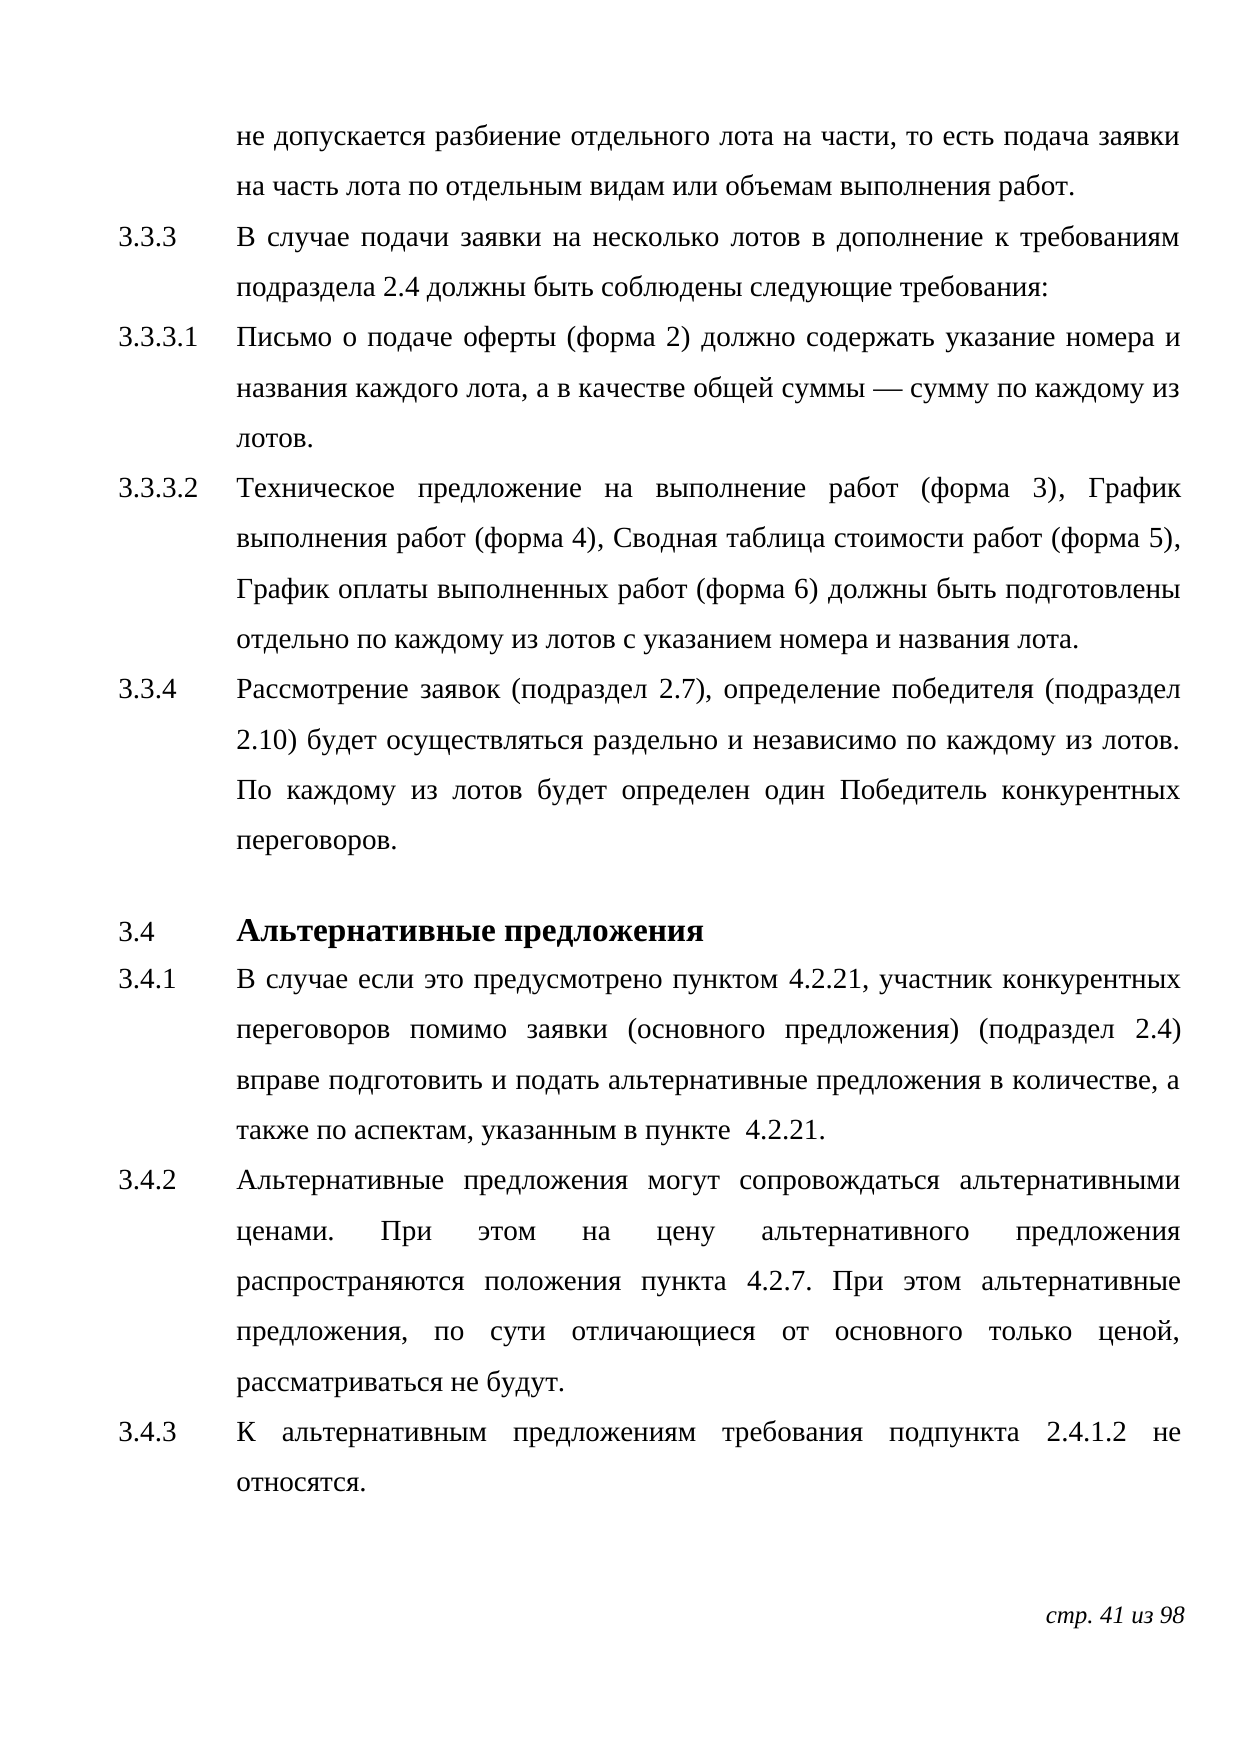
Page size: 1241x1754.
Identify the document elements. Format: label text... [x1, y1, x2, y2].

text В случае если это предусмотрено пунктом 4.2.21, участник конкурентных переговоров помимо заявки (основного предложения) (подраздел 2.4) вправе подготовить и подать альтернативные предложения в количестве, а также по аспектам, указанным в пункте 4.2.21. [118, 961, 1181, 1146]
list Техническое предложение на выполнение работ (форма 3), График выполнения работ (форма 4), Сводная таблица стоимости работ (форма 5), График оплаты выполненных работ (форма 6) должны быть подготовлены отдельно по каждому из лотов с указанием номера и названия лота. [118, 470, 1181, 655]
list Письмо о подаче оферты (форма 2) должно содержать указание номера и названия каждого лота, а в качестве общей суммы — сумму по каждому из лотов. [118, 319, 1181, 453]
list Рассмотрение заявок (подраздел 2.7), определение победителя (подраздел 2.10) будет осуществляться раздельно и независимо по каждому из лотов. По каждому из лотов будет определен один Победитель конкурентных переговоров. [118, 672, 1181, 856]
text Альтернативные предложения могут сопровождаться альтернативными ценами. При этом на цену альтернативного предложения распространяются положения пункта 4.2.7. При этом альтернативные предложения, по сути отличающиеся от основного только ценой, рассматриваться не будут. [118, 1162, 1181, 1397]
text К альтернативным предложениям требования подпункта 2.4.1.2 не относятся. [118, 1414, 1181, 1498]
subtitle Альтернативные предложения [118, 910, 1181, 949]
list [118, 118, 1181, 202]
list В случае подачи заявки на несколько лотов в дополнение к требованиям подраздела 2.4 должны быть соблюдены следующие требования: [118, 219, 1181, 303]
